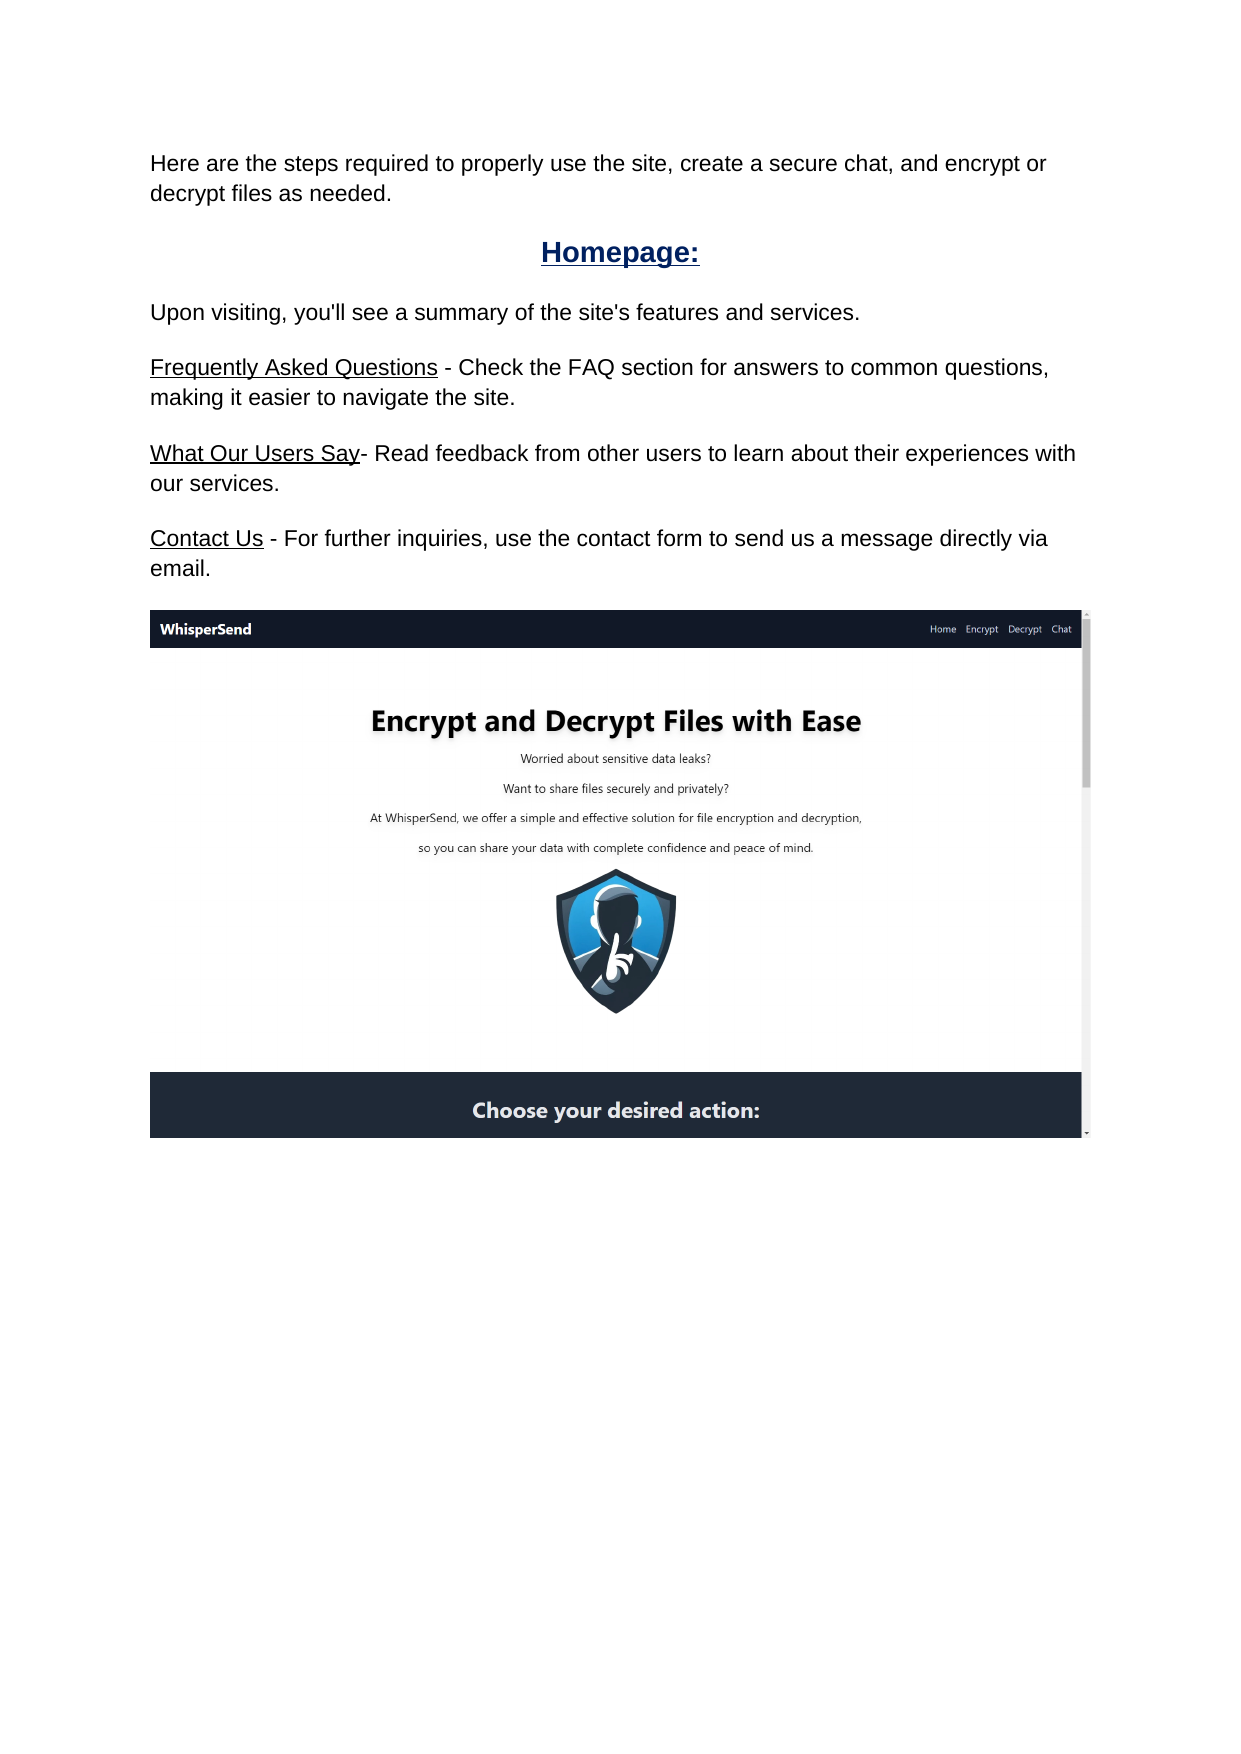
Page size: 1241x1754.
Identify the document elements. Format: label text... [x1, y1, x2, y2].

text Frequently Asked Questions - Check the FAQ section for answers to common questions, making it easier to navigate the site. [150, 354, 1090, 411]
text Here are the steps required to properly use the site, create a secure chat, and encrypt or decrypt files as needed. [150, 150, 1090, 207]
text Upon visiting, you'll see a summary of the site's features and services. [150, 299, 1090, 325]
text What Our Users Say- Read feedback from other users to learn about their experiences with our services. [150, 439, 1090, 496]
text Homepage: [150, 235, 1090, 269]
text Contact Us - For further inquiries, use the contact form to send us a message directly via email. [150, 525, 1090, 582]
picture [150, 610, 1091, 1138]
